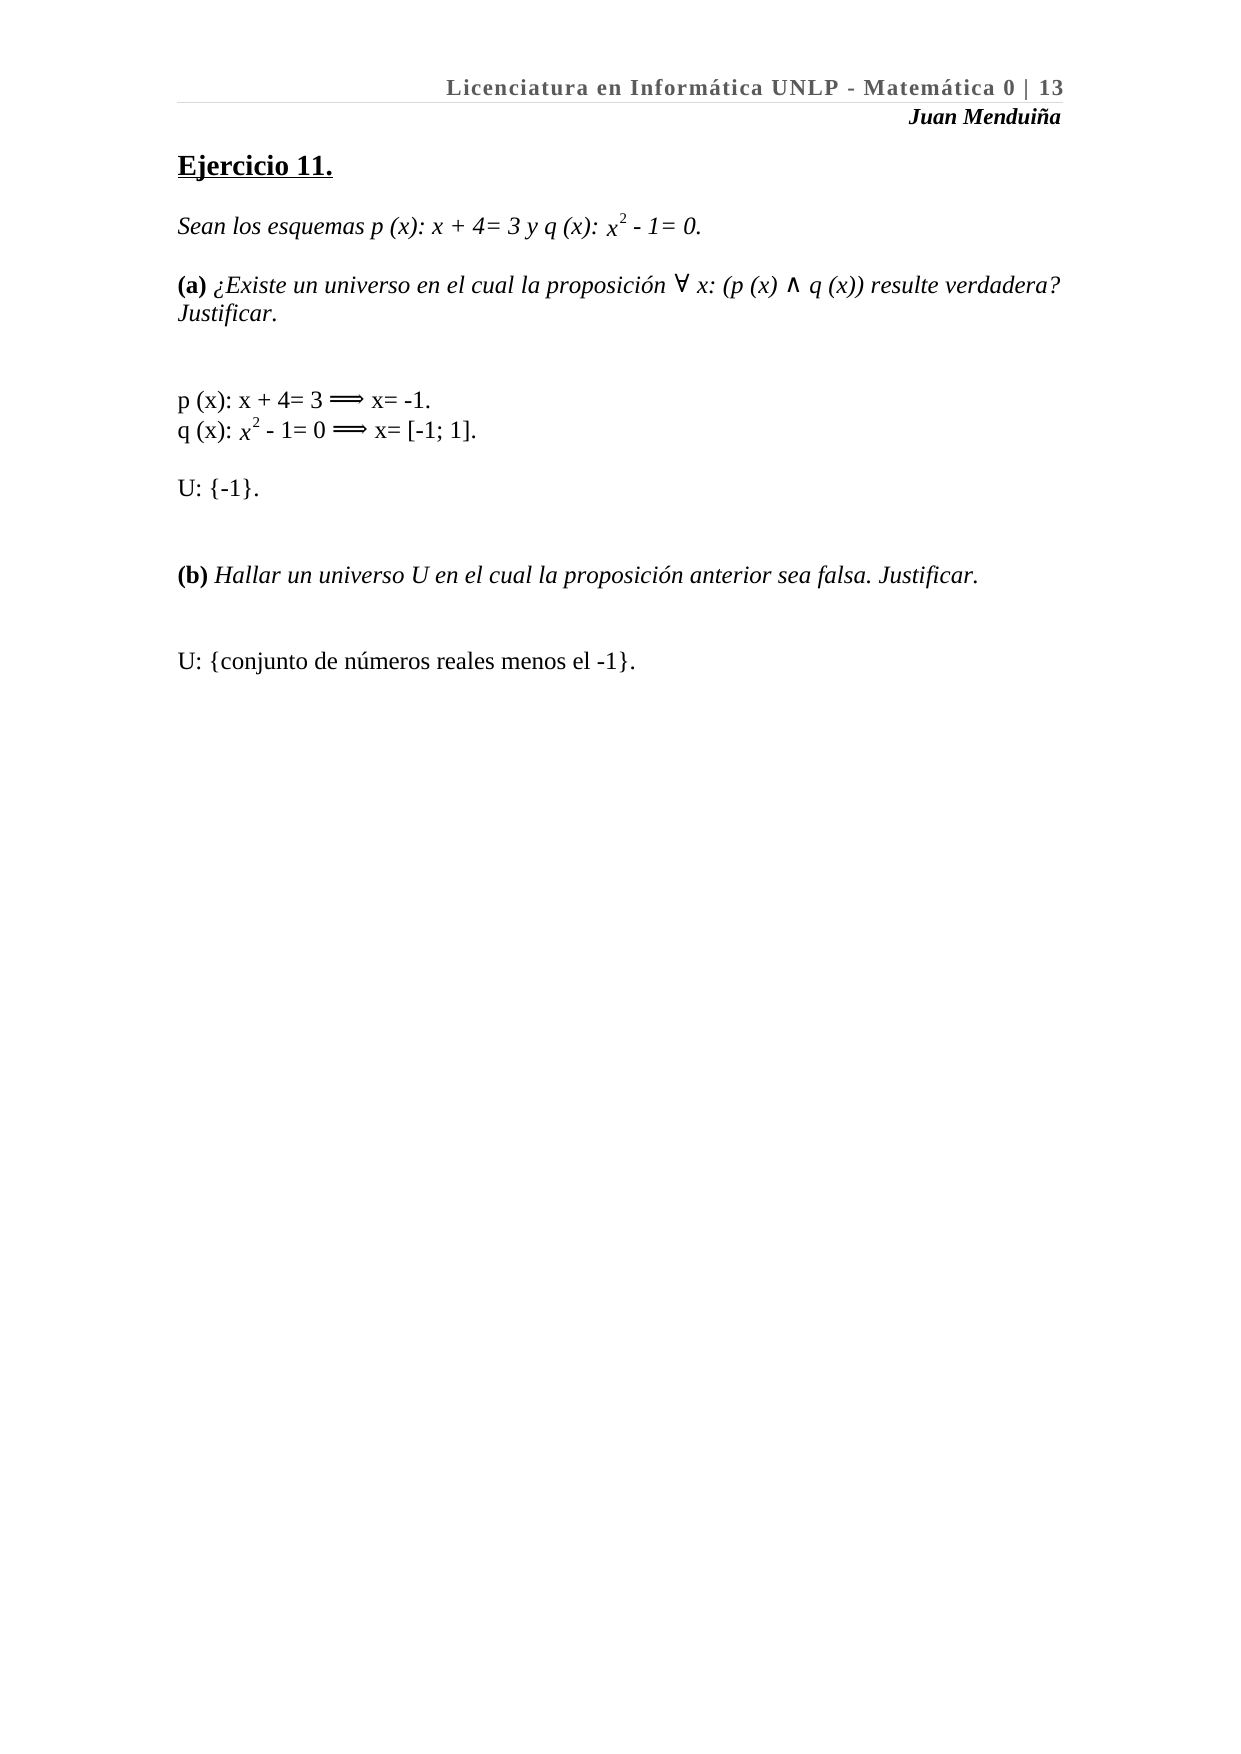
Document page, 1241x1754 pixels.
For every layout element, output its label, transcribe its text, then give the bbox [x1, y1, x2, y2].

text p (x): x + 4= 3 x= -1. [177, 385, 1063, 413]
text (b) Hallar un universo U en el cual la proposición anterior sea falsa. Justificar. [177, 560, 1063, 588]
text (a) ¿Existe un universo en el cual la proposición x: (p (x) q (x)) resulte verdadera? Justificar. [177, 270, 1063, 327]
text U: {conjunto de números reales menos el -1}. [177, 646, 1063, 675]
text U: {-1}. [177, 473, 1063, 502]
text Sean los esquemas p (x): x + 4= 3 y q (x): - 1= 0. [177, 210, 1063, 241]
text Ejercicio 11. [177, 148, 1063, 181]
text q (x): - 1= 0 x= [-1; 1]. [177, 413, 1063, 445]
